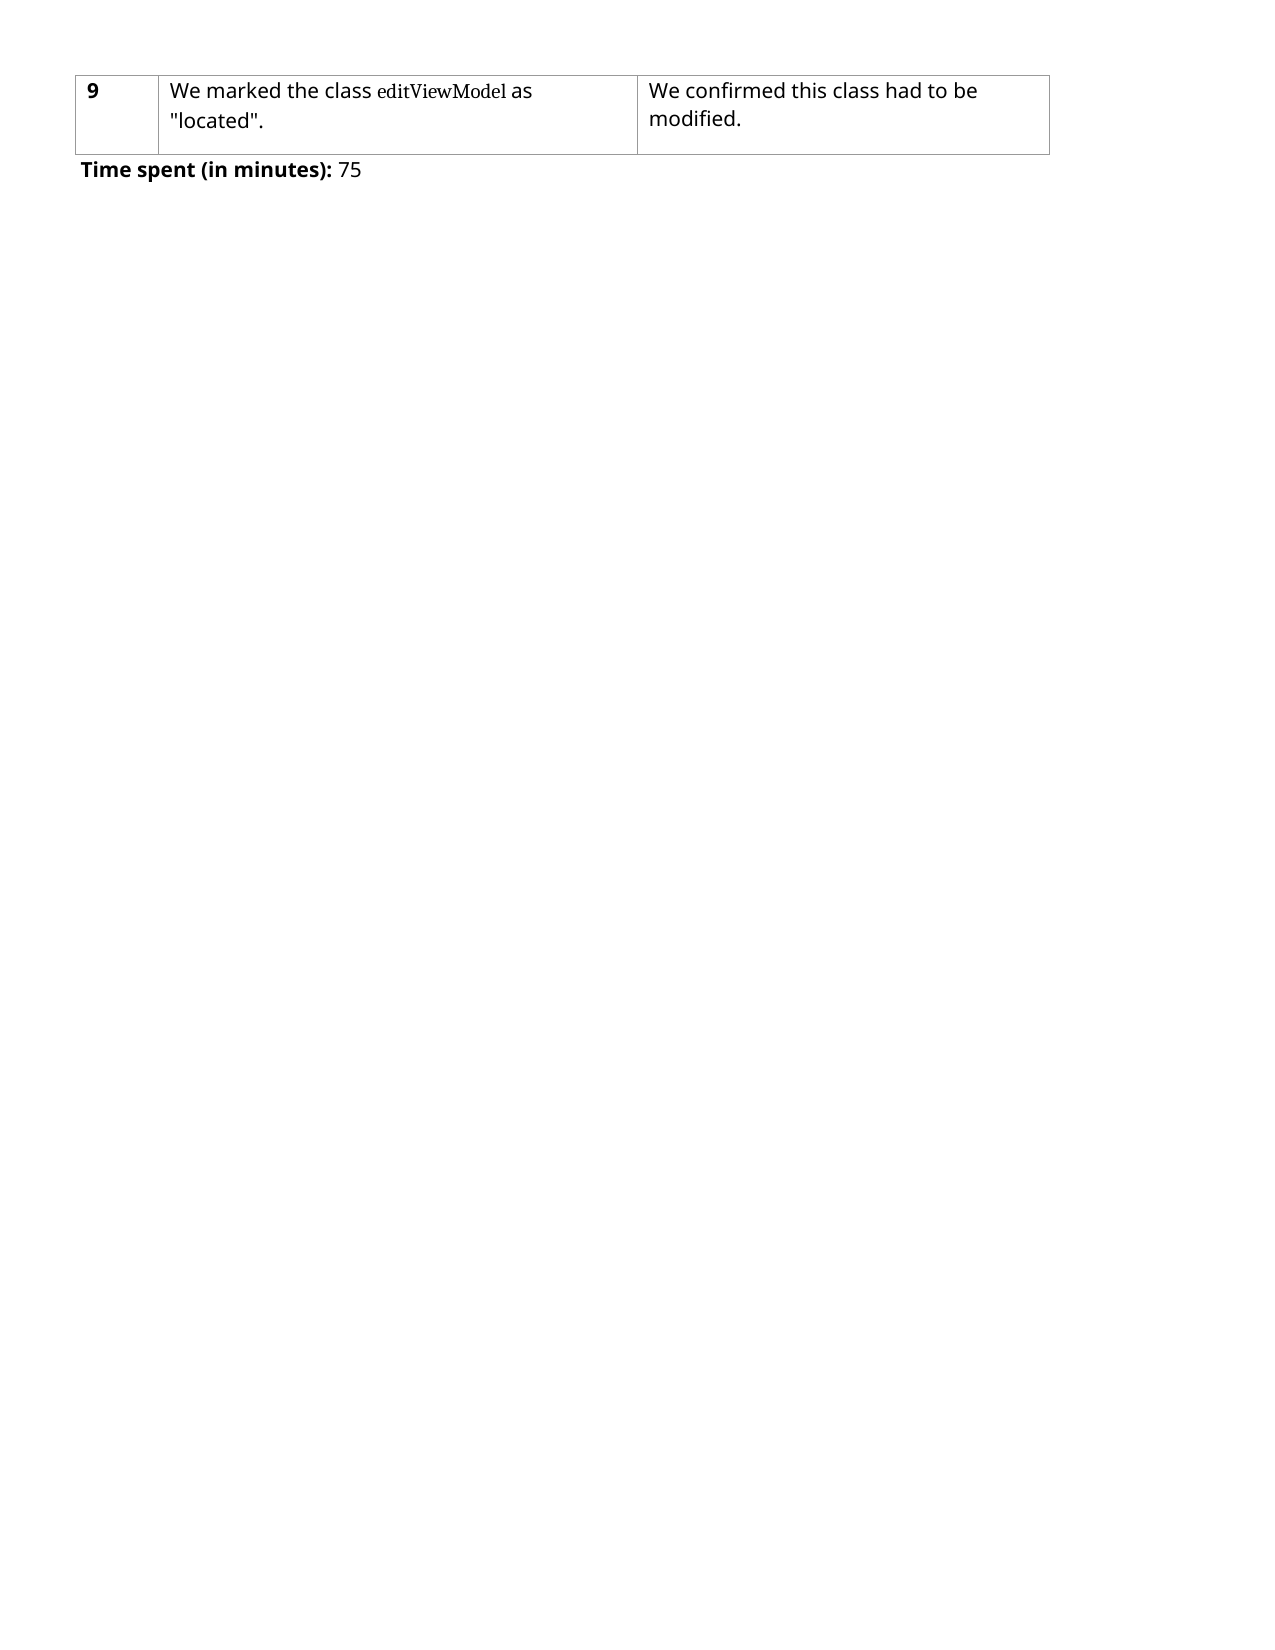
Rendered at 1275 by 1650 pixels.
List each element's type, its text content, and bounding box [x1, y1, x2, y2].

table_cell We confirmed this class had to be modified. [638, 76, 1049, 154]
table_cell We marked the class editViewModel as "located". [159, 76, 637, 154]
table_cell 9 [76, 76, 158, 154]
text Time spent (in minutes): 75 [75, 155, 1200, 183]
